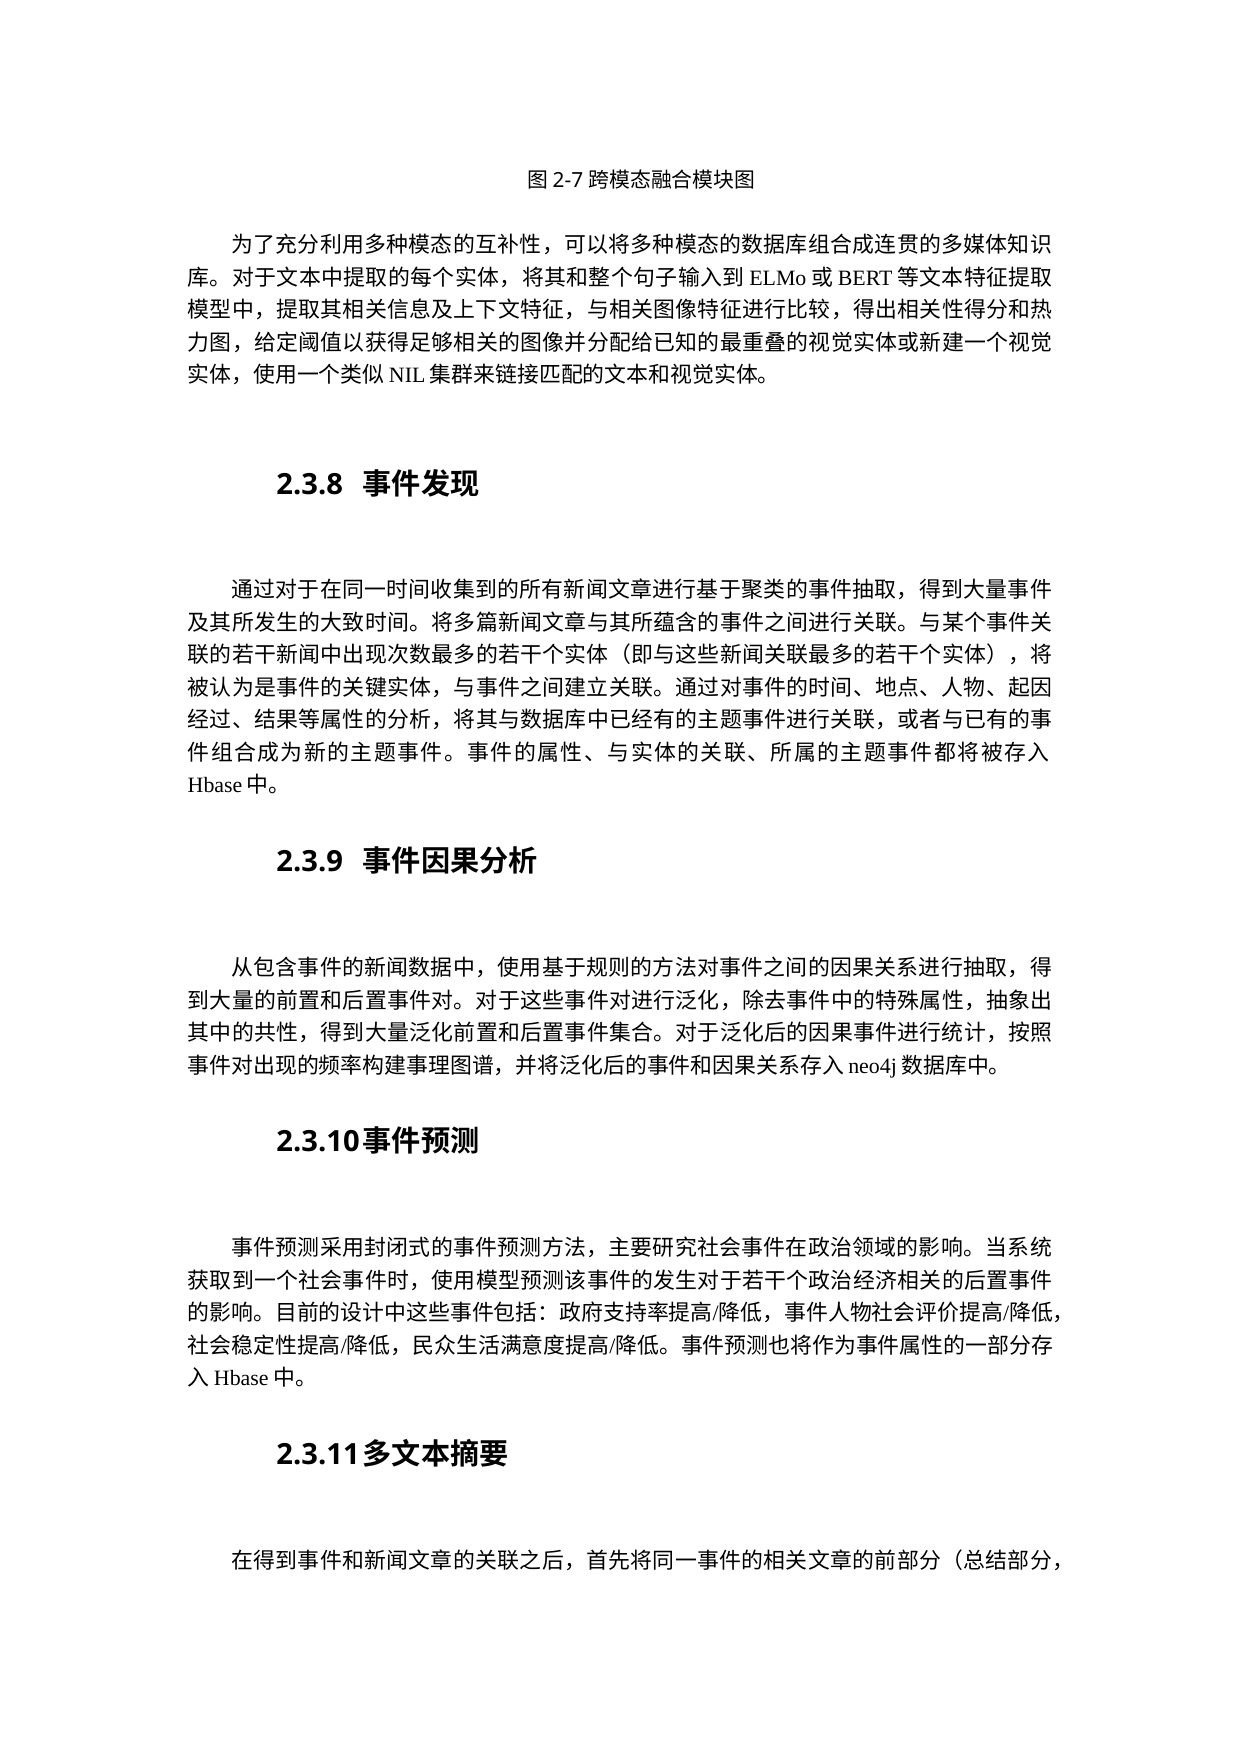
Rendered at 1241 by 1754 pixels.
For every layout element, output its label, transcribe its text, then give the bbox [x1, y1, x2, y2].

text 为了充分利用多种模态的互补性，可以将多种模态的数据库组合成连贯的多媒体知识库。对于文本中提取的每个实体，将其和整个句子输入到ELMo或BERT等文本特征提取模型中，提取其相关信息及上下文特征，与相关图像特征进行比较，得出相关性得分和热力图，给定阈值以获得足够相关的图像并分配给已知的最重叠的视觉实体或新建一个视觉实体，使用一个类似NIL集群来链接匹配的文本和视觉实体。 [187, 227, 1053, 389]
subtitle 事件因果分析 [276, 827, 1053, 892]
text 通过对于在同一时间收集到的所有新闻文章进行基于聚类的事件抽取，得到大量事件及其所发生的大致时间。将多篇新闻文章与其所蕴含的事件之间进行关联。与某个事件关联的若干新闻中出现次数最多的若干个实体（即与这些新闻关联最多的若干个实体），将被认为是事件的关键实体，与事件之间建立关联。通过对事件的时间、地点、人物、起因、经过、结果等属性的分析，将其与数据库中已经有的主题事件进行关联，或者与已有的事件组合成为新的主题事件。事件的属性、与实体的关联、所属的主题事件都将被存入Hbase中。 [187, 572, 1053, 799]
text 图 2-7 跨模态融合模块图 [187, 162, 1053, 194]
text 从包含事件的新闻数据中，使用基于规则的方法对事件之间的因果关系进行抽取，得到大量的前置和后置事件对。对于这些事件对进行泛化，除去事件中的特殊属性，抽象出其中的共性，得到大量泛化前置和后置事件集合。对于泛化后的因果事件进行统计，按照事件对出现的频率构建事理图谱，并将泛化后的事件和因果关系存入neo4j数据库中。 [187, 950, 1053, 1080]
subtitle 多文本摘要 [276, 1419, 1053, 1484]
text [187, 1542, 1053, 1575]
text 事件预测采用封闭式的事件预测方法，主要研究社会事件在政治领域的影响。当系统获取到一个社会事件时，使用模型预测该事件的发生对于若干个政治经济相关的后置事件的影响。目前的设计中这些事件包括：政府支持率提高/降低，事件人物社会评价提高/降低，社会稳定性提高/降低，民众生活满意度提高/降低。事件预测也将作为事件属性的一部分存入Hbase中。 [187, 1230, 1053, 1392]
subtitle 事件发现 [276, 449, 1053, 514]
subtitle 事件预测 [276, 1107, 1053, 1172]
